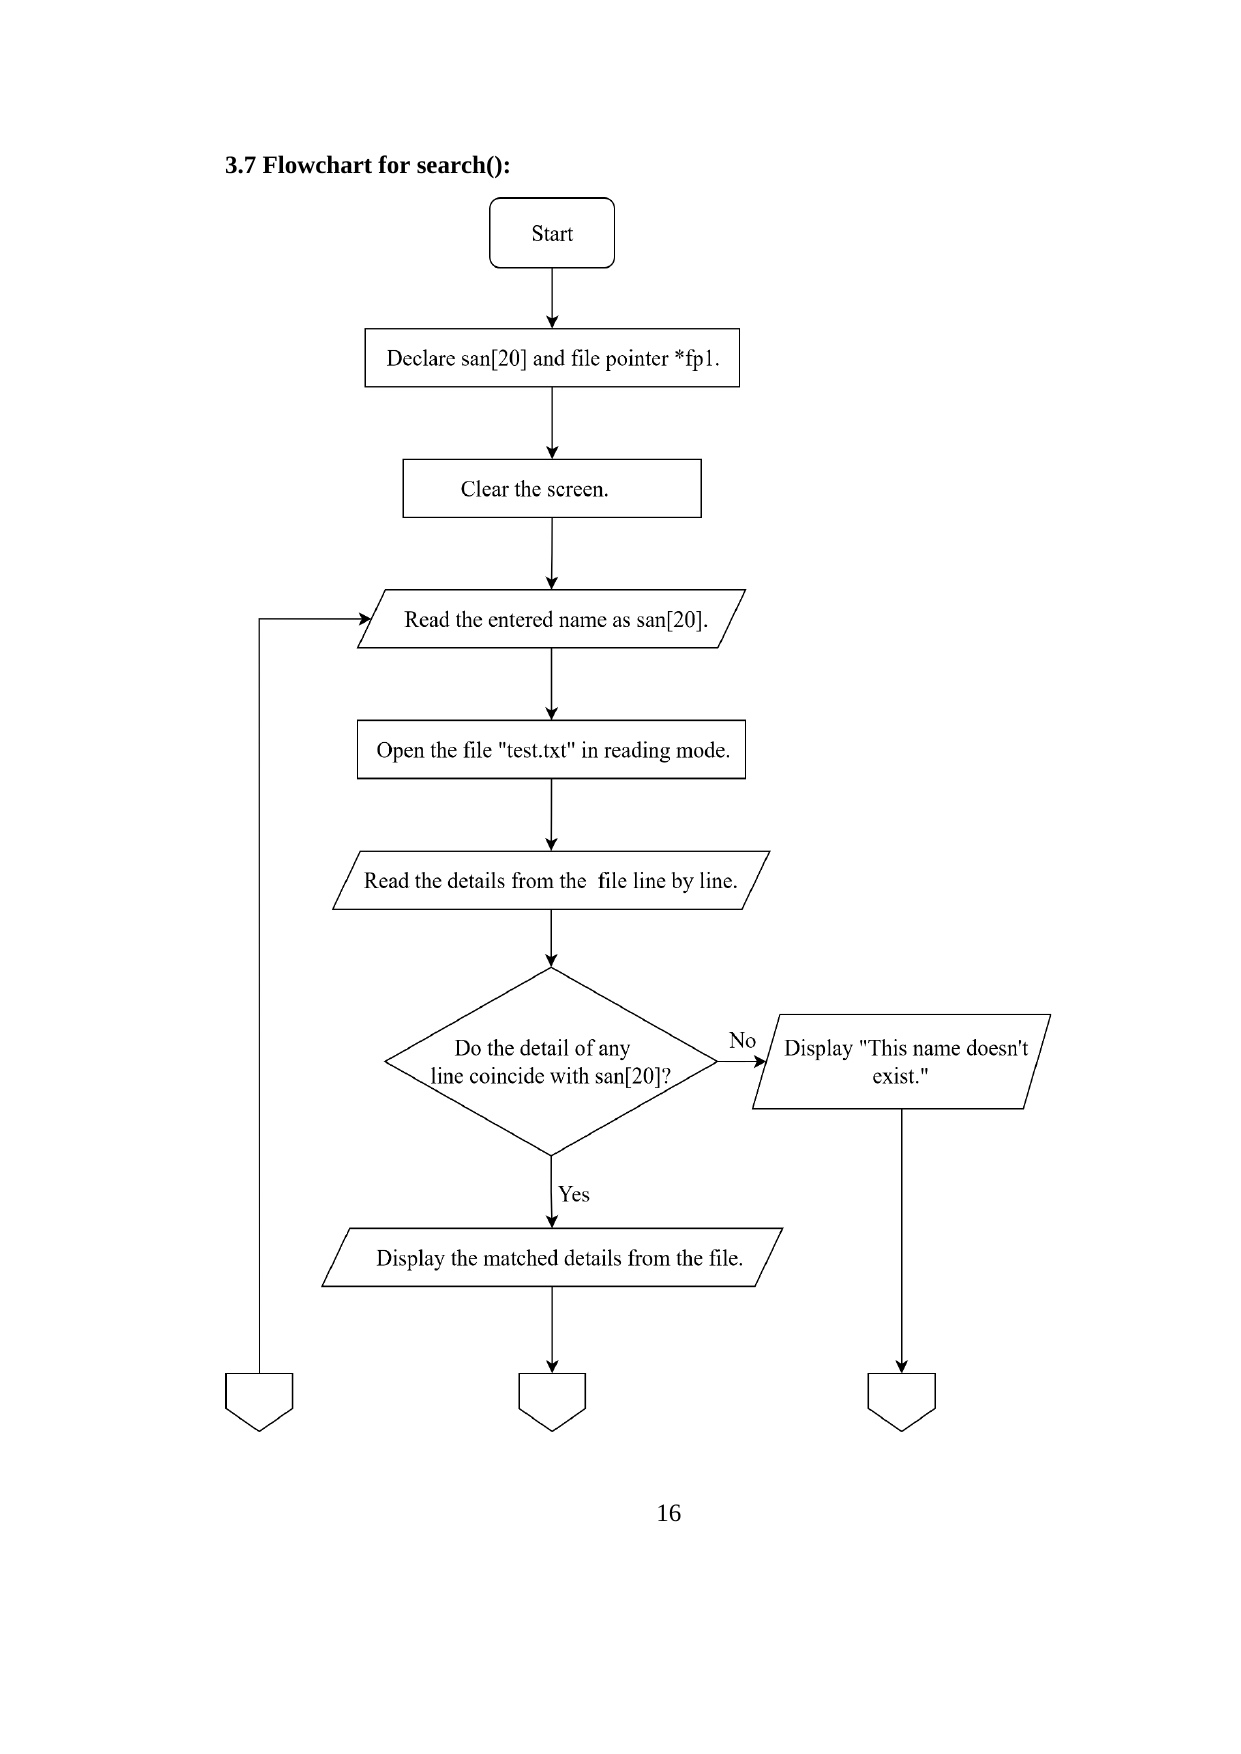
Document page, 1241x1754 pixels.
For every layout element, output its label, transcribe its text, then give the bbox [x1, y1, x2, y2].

text 3.7 Flowchart for search(): [225, 150, 1090, 179]
picture [225, 197, 1052, 1432]
text 16 [656, 1498, 1090, 1526]
